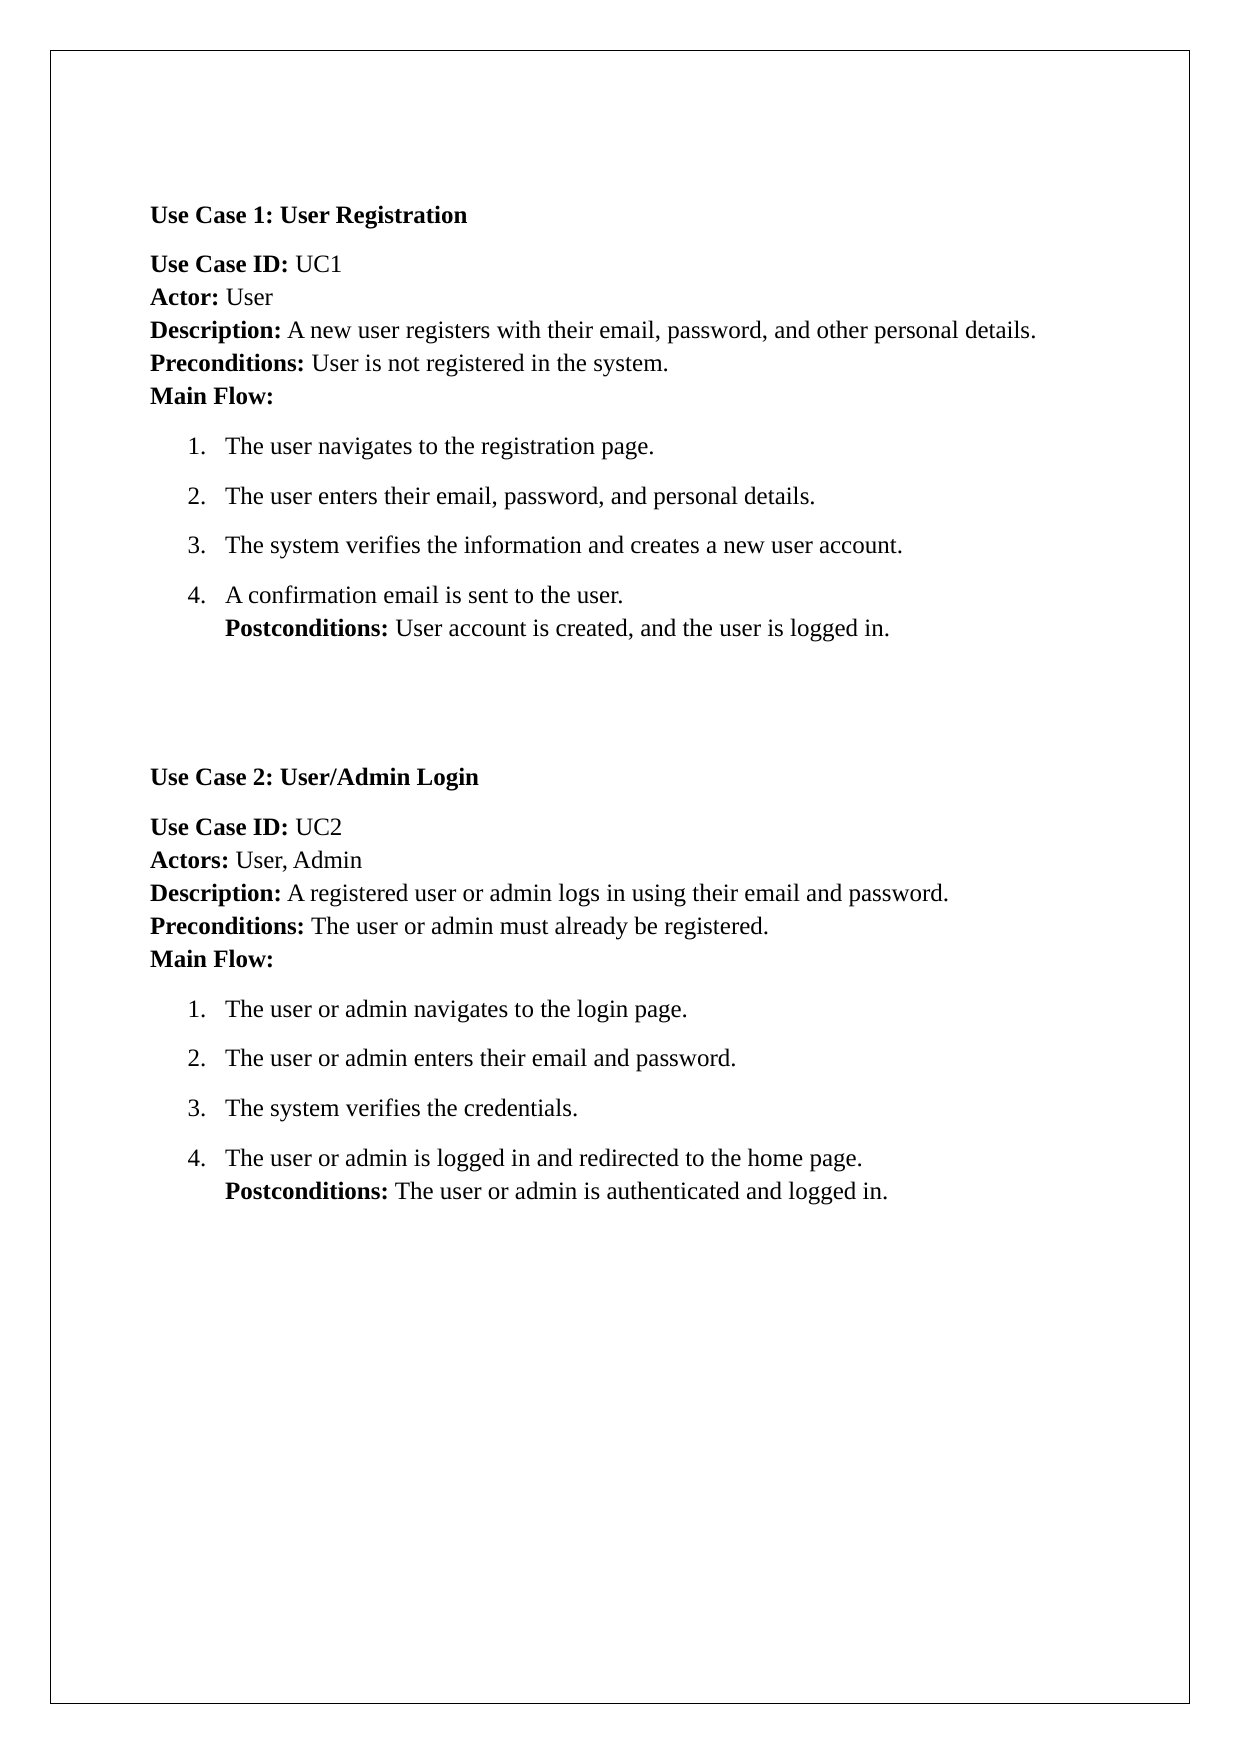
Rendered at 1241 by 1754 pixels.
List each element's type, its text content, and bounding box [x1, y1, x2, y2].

list The user or admin is logged in and redirected to the home page. Postconditions: The user or admin is authenticated and logged in. [187, 1143, 1090, 1204]
list A confirmation email is sent to the user. Postconditions: User account is created, and the user is logged in. [187, 580, 1090, 642]
text Use Case 2: User/Admin Login [150, 762, 1090, 791]
text Use Case 1: User Registration [150, 200, 1090, 228]
list The user enters their email, password, and personal details. [187, 481, 1090, 509]
list The user navigates to the registration page. [187, 431, 1090, 460]
text Use Case ID: UC1 Actor: User Description: A new user registers with their email, password, and other personal details. Preconditions: User is not registered in the system. Main Flow: [150, 249, 1090, 410]
list The system verifies the credentials. [187, 1093, 1090, 1122]
text Use Case ID: UC2 Actors: User, Admin Description: A registered user or admin logs in using their email and password. Preconditions: The user or admin must already be registered. Main Flow: [150, 812, 1090, 973]
list The system verifies the information and creates a new user account. [187, 531, 1090, 559]
list The user or admin enters their email and password. [187, 1043, 1090, 1072]
list The user or admin navigates to the login page. [187, 994, 1090, 1022]
